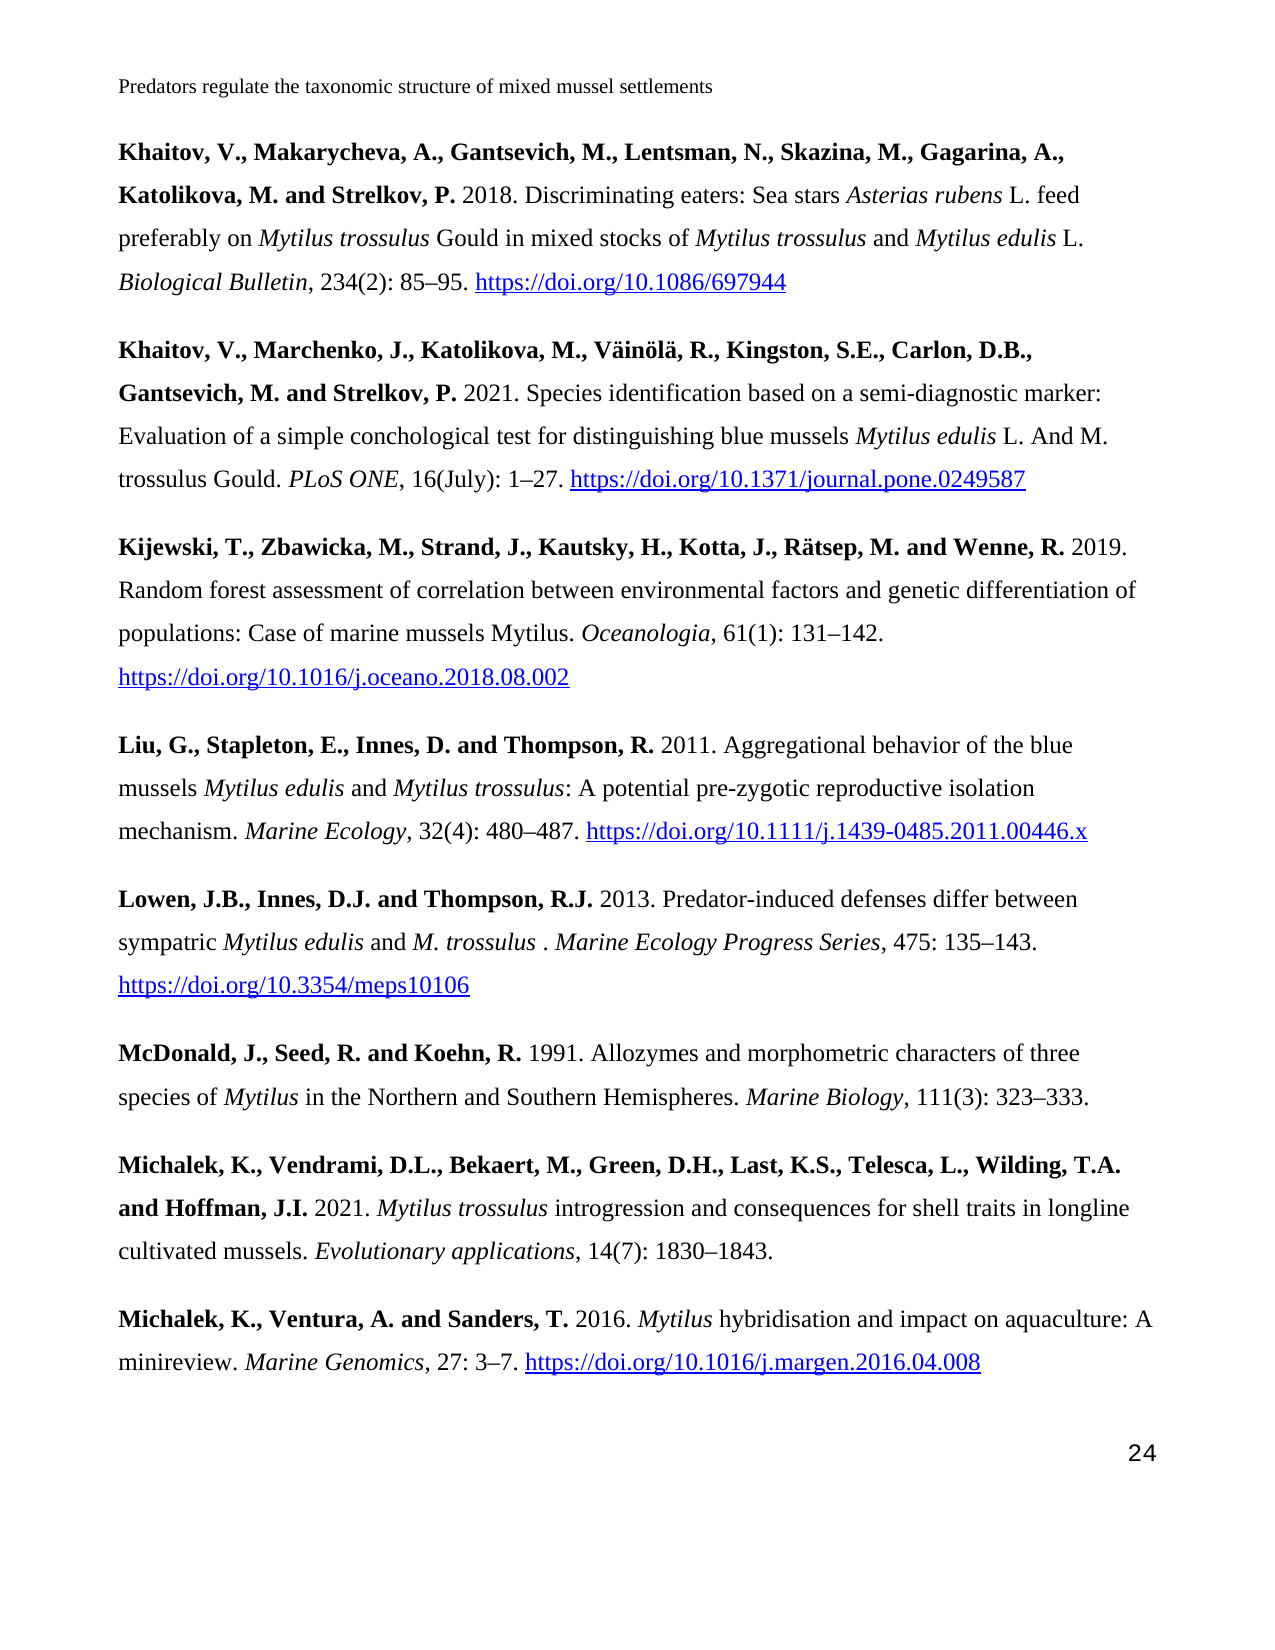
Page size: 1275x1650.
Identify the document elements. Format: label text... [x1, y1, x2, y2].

text Michalek, K., Ventura, A. and Sanders, T. 2016. Mytilus hybridisation and impact on aquaculture: A minireview. Marine Genomics, 27: 3–7. https://doi.org/10.1016/j.margen.2016.04.008 [118, 1304, 1157, 1376]
text Khaitov, V., Marchenko, J., Katolikova, M., Väinölä, R., Kingston, S.E., Carlon, D.B., Gantsevich, M. and Strelkov, P. 2021. Species identification based on a semi-diagnostic marker: Evaluation of a simple conchological test for distinguishing blue mussels Mytilus edulis L. And M. trossulus Gould. PLoS ONE, 16(July): 1–27. https://doi.org/10.1371/journal.pone.0249587 [118, 335, 1157, 493]
text McDonald, J., Seed, R. and Koehn, R. 1991. Allozymes and morphometric characters of three species of Mytilus in the Northern and Southern Hemispheres. Marine Biology, 111(3): 323–333. [118, 1038, 1157, 1110]
text Liu, G., Stapleton, E., Innes, D. and Thompson, R. 2011. Aggregational behavior of the blue mussels Mytilus edulis and Mytilus trossulus: A potential pre-zygotic reproductive isolation mechanism. Marine Ecology, 32(4): 480–487. https://doi.org/10.1111/j.1439-0485.2011.00446.x [118, 730, 1157, 845]
text Lowen, J.B., Innes, D.J. and Thompson, R.J. 2013. Predator-induced defenses differ between sympatric Mytilus edulis and M. trossulus . Marine Ecology Progress Series, 475: 135–143. https://doi.org/10.3354/meps10106 [118, 884, 1157, 999]
text Khaitov, V., Makarycheva, A., Gantsevich, M., Lentsman, N., Skazina, M., Gagarina, A., Katolikova, M. and Strelkov, P. 2018. Discriminating eaters: Sea stars Asterias rubens L. feed preferably on Mytilus trossulus Gould in mixed stocks of Mytilus trossulus and Mytilus edulis L. Biological Bulletin, 234(2): 85–95. https://doi.org/10.1086/697944 [118, 137, 1157, 295]
text Kijewski, T., Zbawicka, M., Strand, J., Kautsky, H., Kotta, J., Rätsep, M. and Wenne, R. 2019. Random forest assessment of correlation between environmental factors and genetic differentiation of populations: Case of marine mussels Mytilus. Oceanologia, 61(1): 131–142. https://doi.org/10.1016/j.oceano.2018.08.002 [118, 532, 1157, 690]
text Michalek, K., Vendrami, D.L., Bekaert, M., Green, D.H., Last, K.S., Telesca, L., Wilding, T.A. and Hoffman, J.I. 2021. Mytilus trossulus introgression and consequences for shell traits in longline cultivated mussels. Evolutionary applications, 14(7): 1830–1843. [118, 1150, 1157, 1265]
